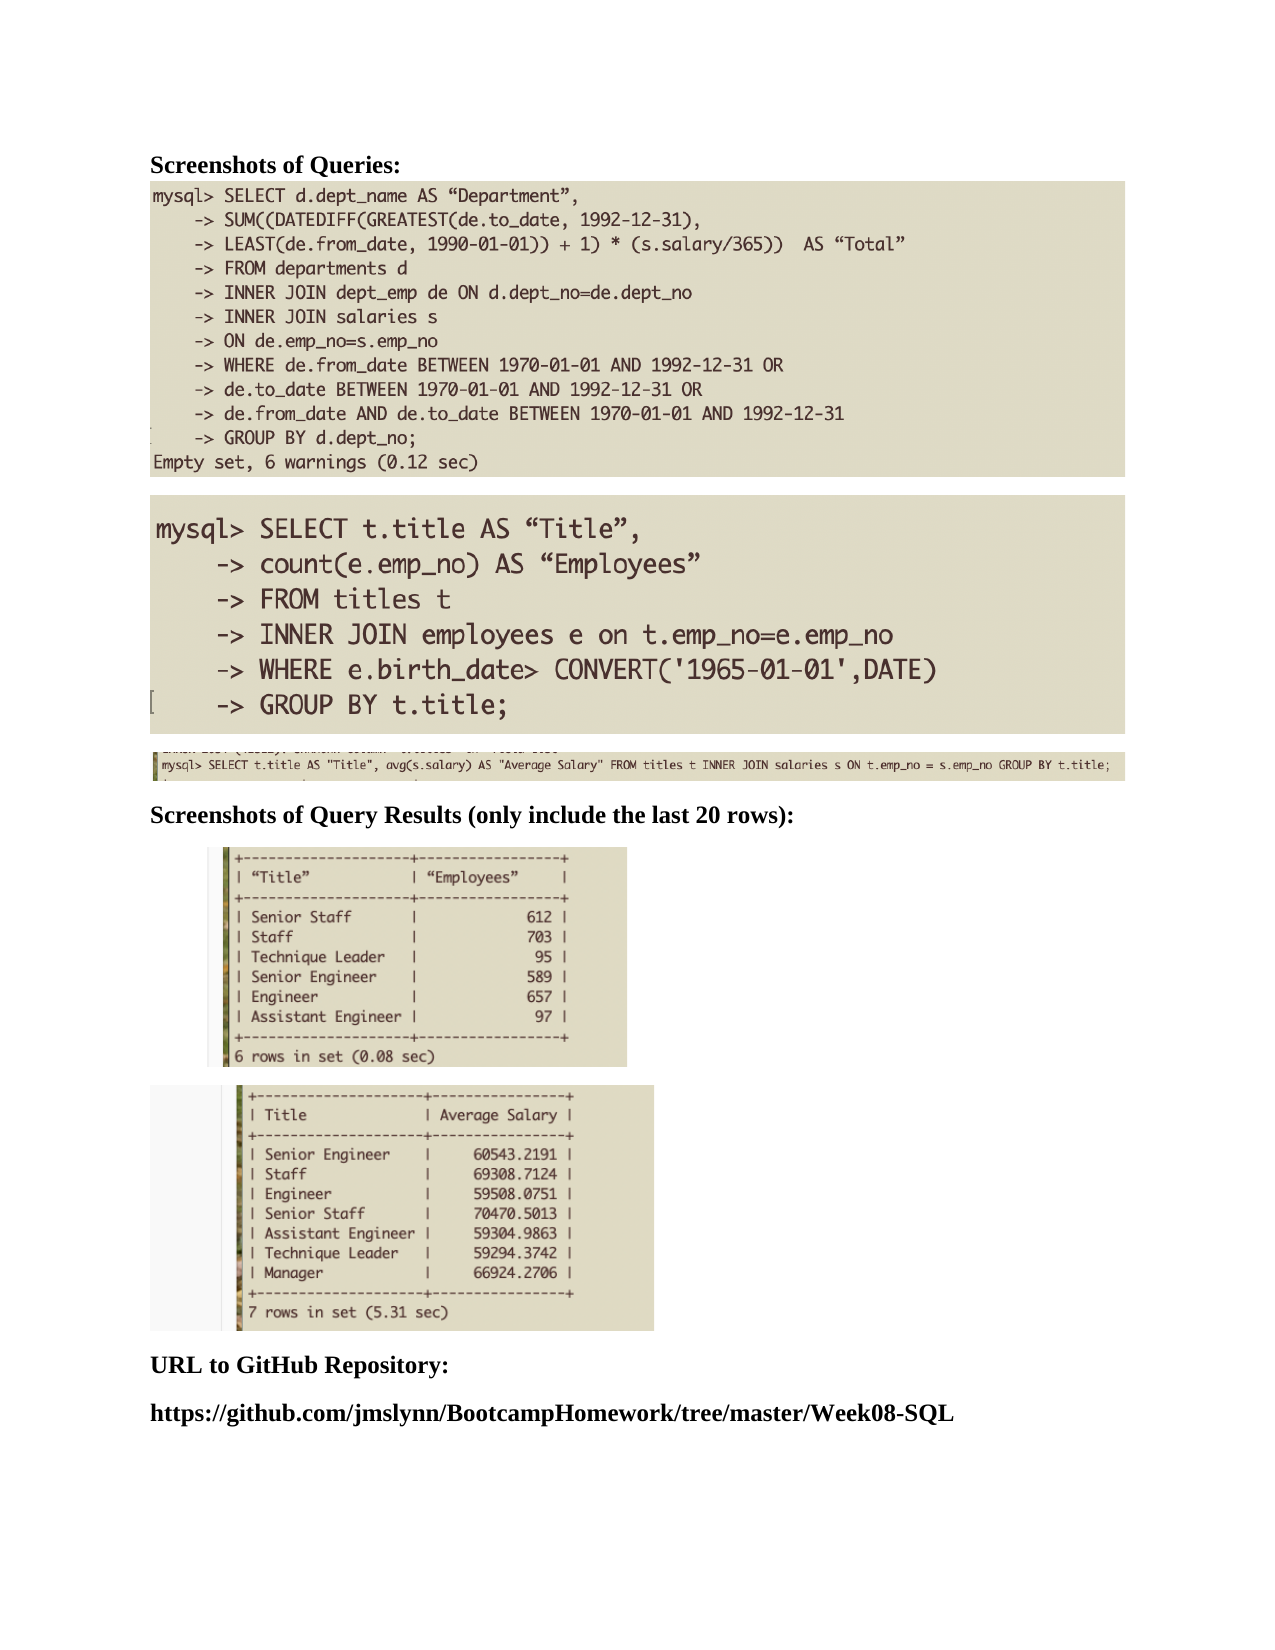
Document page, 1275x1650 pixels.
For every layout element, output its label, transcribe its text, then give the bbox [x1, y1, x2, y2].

text Screenshots of Query Results (only include the last 20 rows): [150, 800, 1125, 828]
picture [150, 847, 628, 1067]
picture [150, 1085, 655, 1331]
text Screenshots of Queries: [150, 150, 1125, 181]
picture [150, 495, 1125, 734]
text https://github.com/jmslynn/BootcampHomework/tree/master/Week08-SQL [150, 1398, 1125, 1426]
picture [150, 752, 1125, 781]
text URL to GitHub Repository: [150, 1350, 1125, 1379]
picture [150, 181, 1125, 477]
